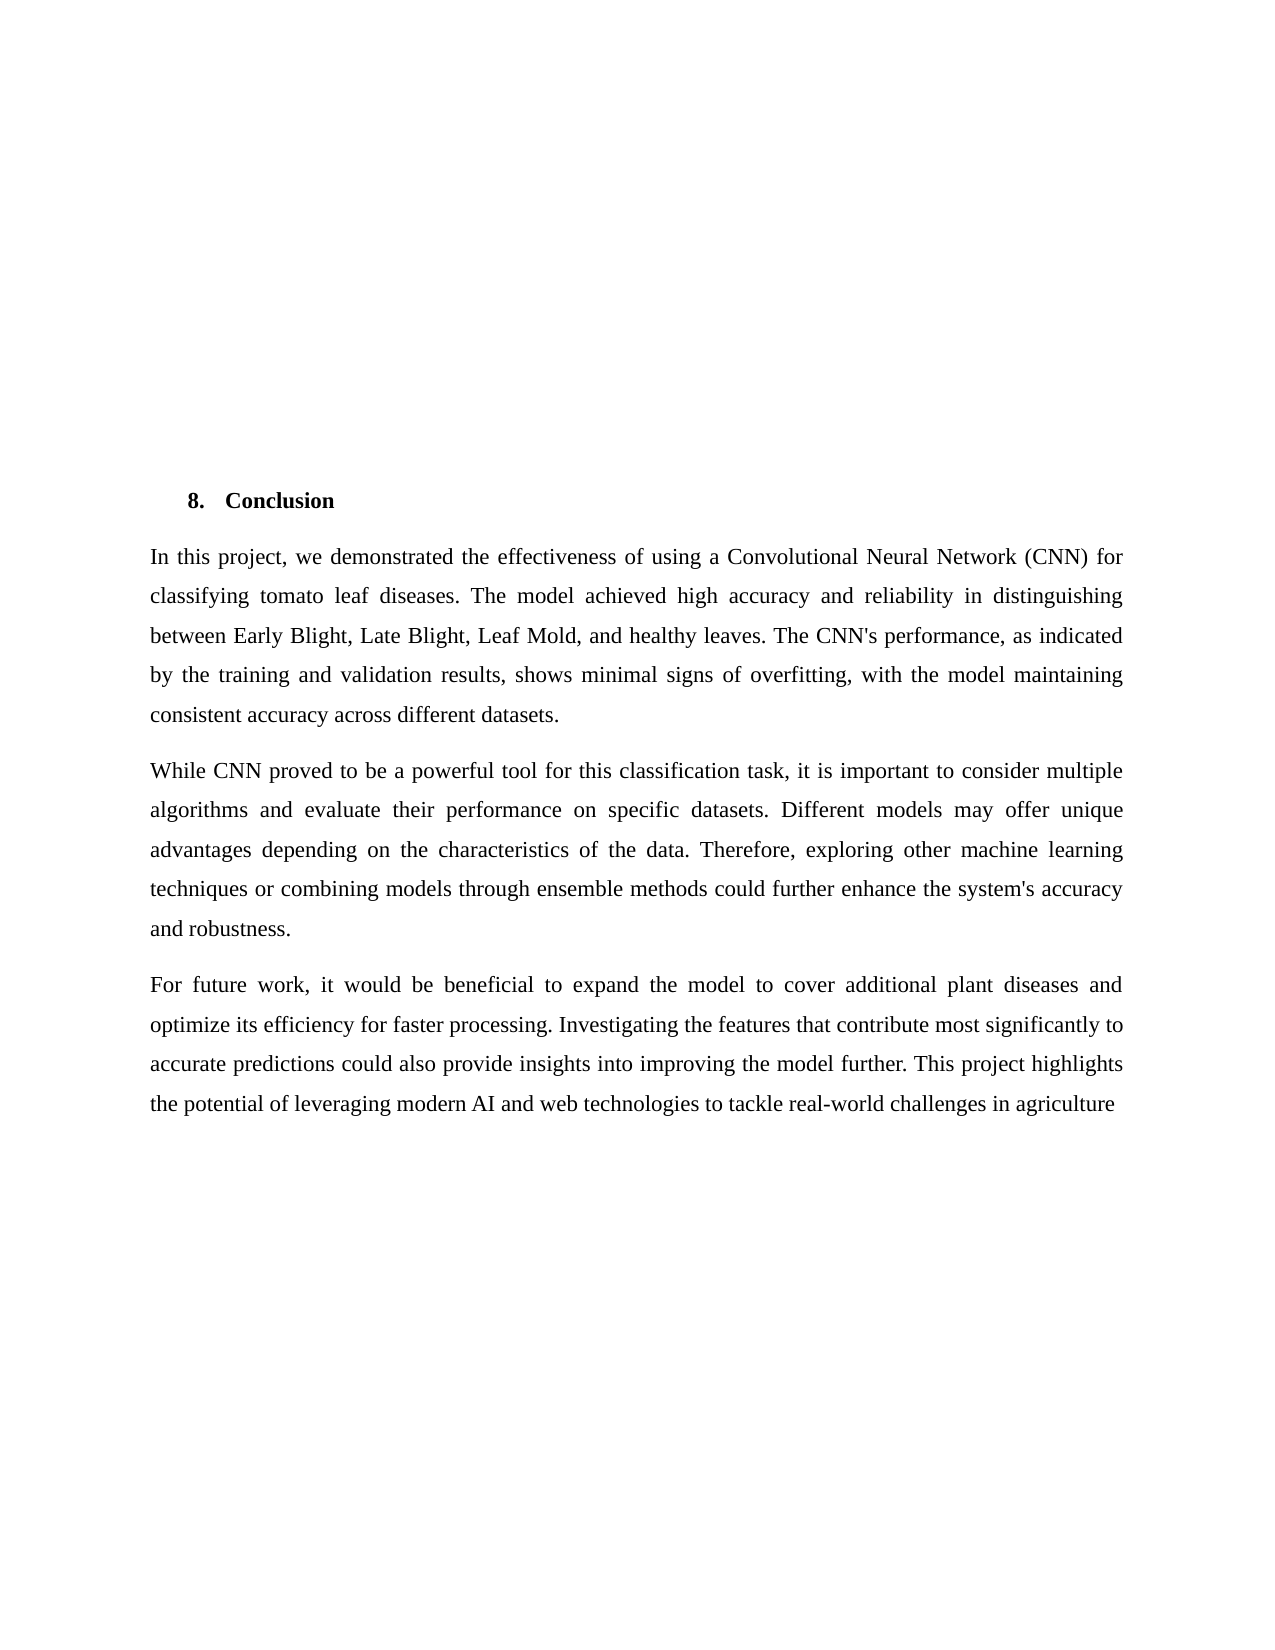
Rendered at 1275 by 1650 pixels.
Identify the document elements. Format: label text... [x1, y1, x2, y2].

text For future work, it would be beneficial to expand the model to cover additional plant diseases and optimize its efficiency for faster processing. Investigating the features that contribute most significantly to accurate predictions could also provide insights into improving the model further. This project highlights the potential of leveraging modern AI and web technologies to tackle real-world challenges in agriculture [150, 971, 1125, 1116]
list Conclusion [187, 487, 1125, 513]
text While CNN proved to be a powerful tool for this classification task, it is important to consider multiple algorithms and evaluate their performance on specific datasets. Different models may offer unique advantages depending on the characteristics of the data. Therefore, exploring other machine learning techniques or combining models through ensemble methods could further enhance the system's accuracy and robustness. [150, 757, 1125, 941]
text In this project, we demonstrated the effectiveness of using a Convolutional Neural Network (CNN) for classifying tomato leaf diseases. The model achieved high accuracy and reliability in distinguishing between Early Blight, Late Blight, Leaf Mold, and healthy leaves. The CNN's performance, as indicated by the training and validation results, shows minimal signs of overfitting, with the model maintaining consistent accuracy across different datasets. [150, 543, 1125, 727]
